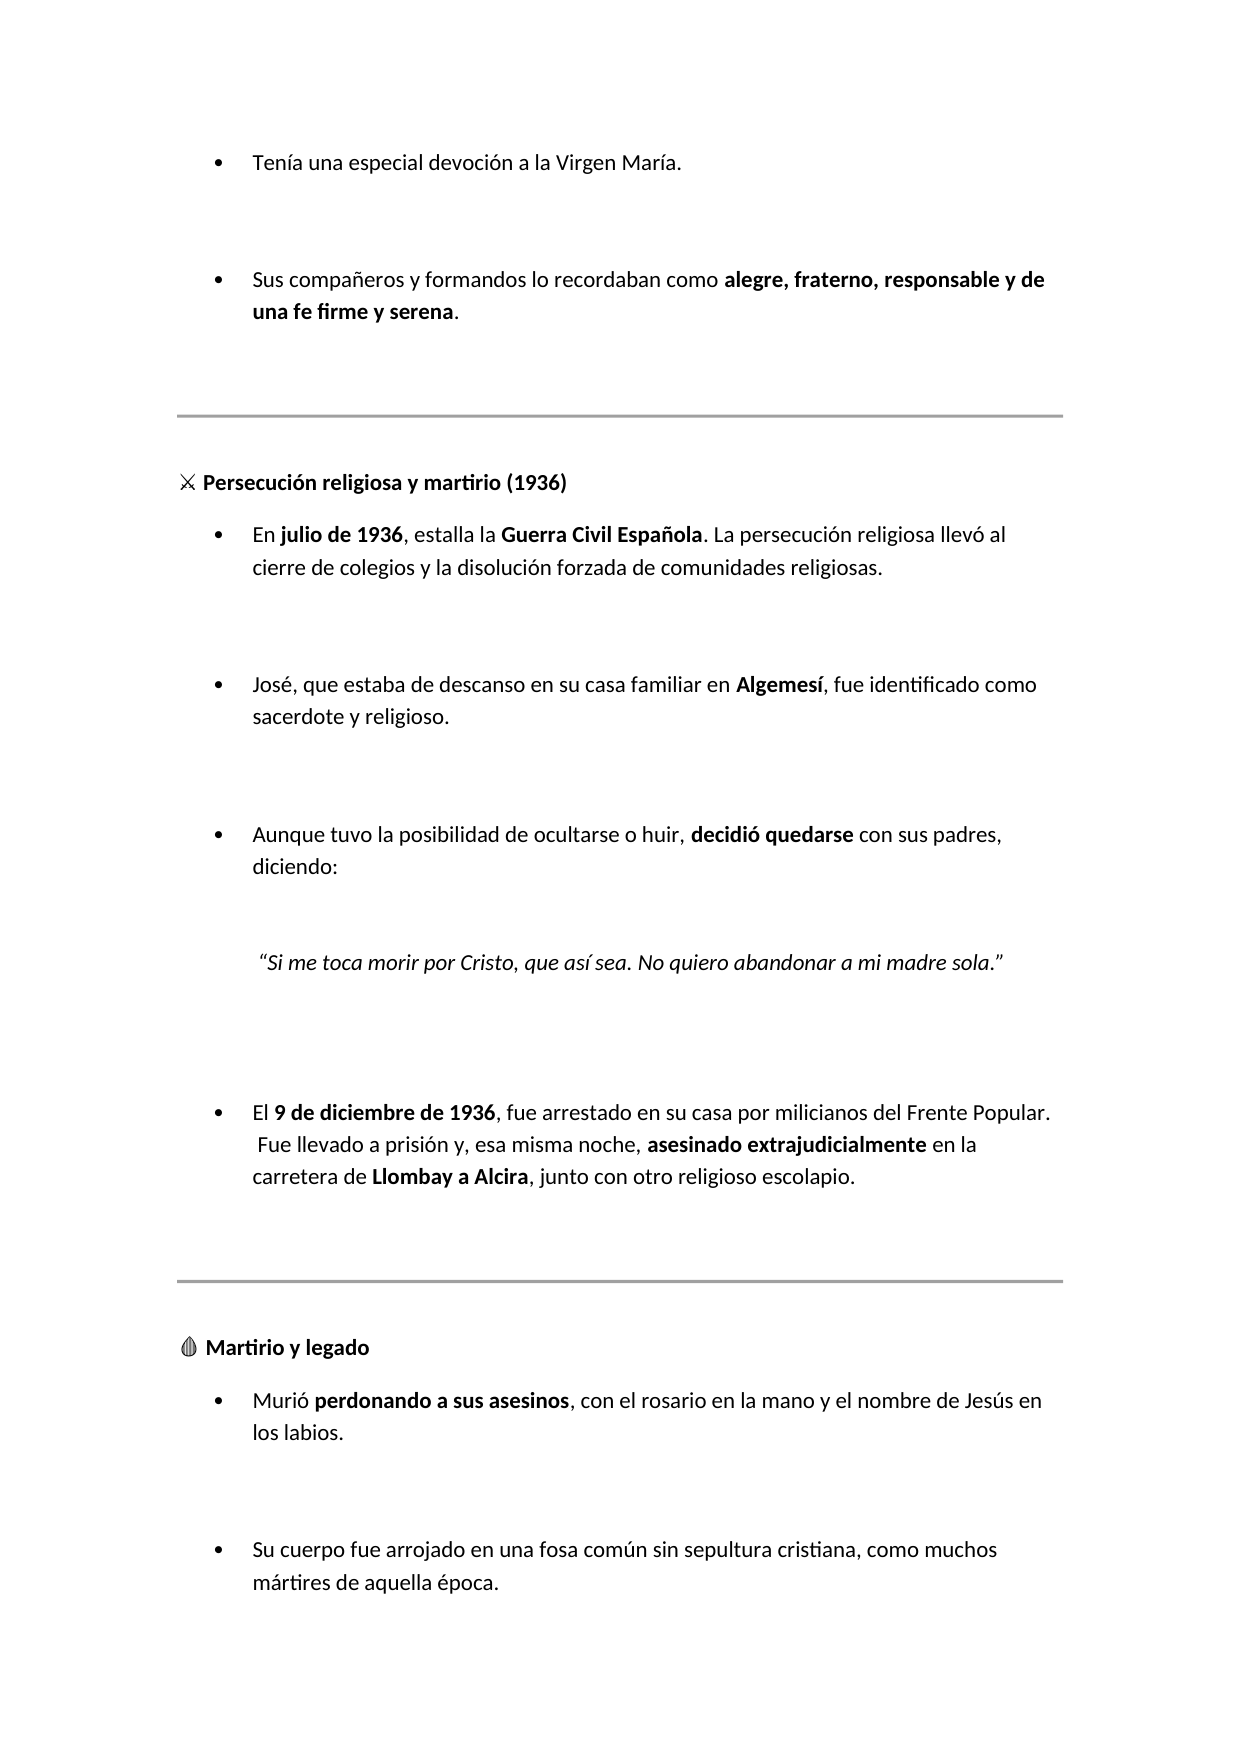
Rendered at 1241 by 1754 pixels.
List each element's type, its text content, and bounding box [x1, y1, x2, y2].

list Murió perdonando a sus asesinos, con el rosario en la mano y el nombre de Jesús en los labios. [215, 1386, 1063, 1511]
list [215, 1536, 1063, 1596]
list El 9 de diciembre de 1936, fue arrestado en su casa por milicianos del Frente Popular. Fue llevado a prisión y, esa misma noche, asesinado extrajudicialmente en la carretera de Llombay a Alcira, junto con otro religioso escolapio. [215, 1098, 1063, 1255]
text 🩸 Martirio y legado [177, 1333, 1063, 1361]
list Tenía una especial devoción a la Virgen María. [215, 148, 1063, 240]
list José, que estaba de descanso en su casa familiar en Algemesí, fue identificado como sacerdote y religioso. [215, 670, 1063, 795]
text ⚔️ Persecución religiosa y martirio (1936) [177, 468, 1063, 496]
list Sus compañeros y formandos lo recordaban como alegre, fraterno, responsable y de una fe firme y serena. [215, 265, 1063, 389]
list En julio de 1936, estalla la Guerra Civil Española. La persecución religiosa llevó al cierre de colegios y la disolución forzada de comunidades religiosas. [215, 521, 1063, 645]
list Aunque tuvo la posibilidad de ocultarse o huir, decidió quedarse con sus padres, diciendo: “Si me toca morir por Cristo, que así sea. No quiero abandonar a mi madre sola.” [215, 820, 1063, 1073]
